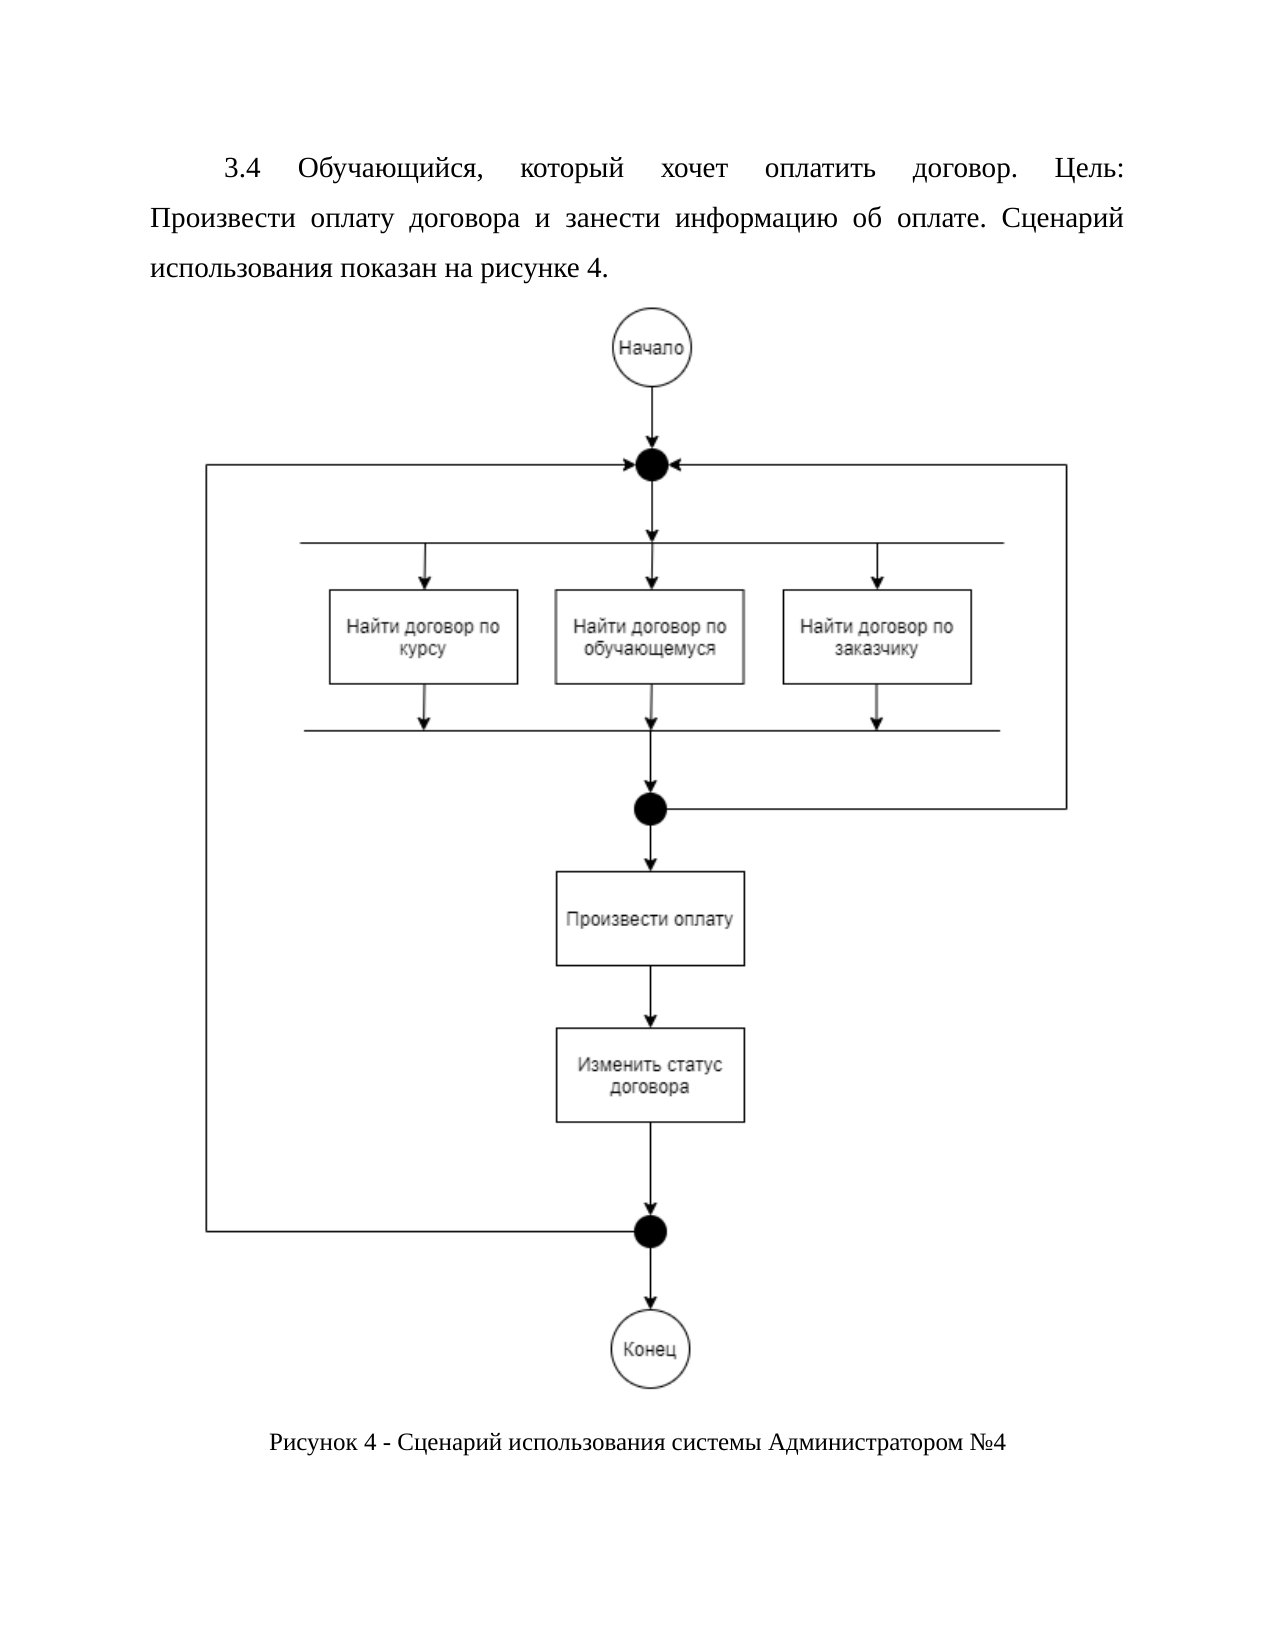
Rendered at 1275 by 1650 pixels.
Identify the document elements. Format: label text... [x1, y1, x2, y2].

list Обучающийся, который хочет оплатить договор. Цель: Произвести оплату договора и занести информацию об оплате. Сценарий использования показан на рисунке 4. [150, 150, 1125, 284]
picture [187, 301, 1088, 1397]
text Рисунок 4 - Сценарий использования системы Администратором №4 [150, 1427, 1125, 1456]
